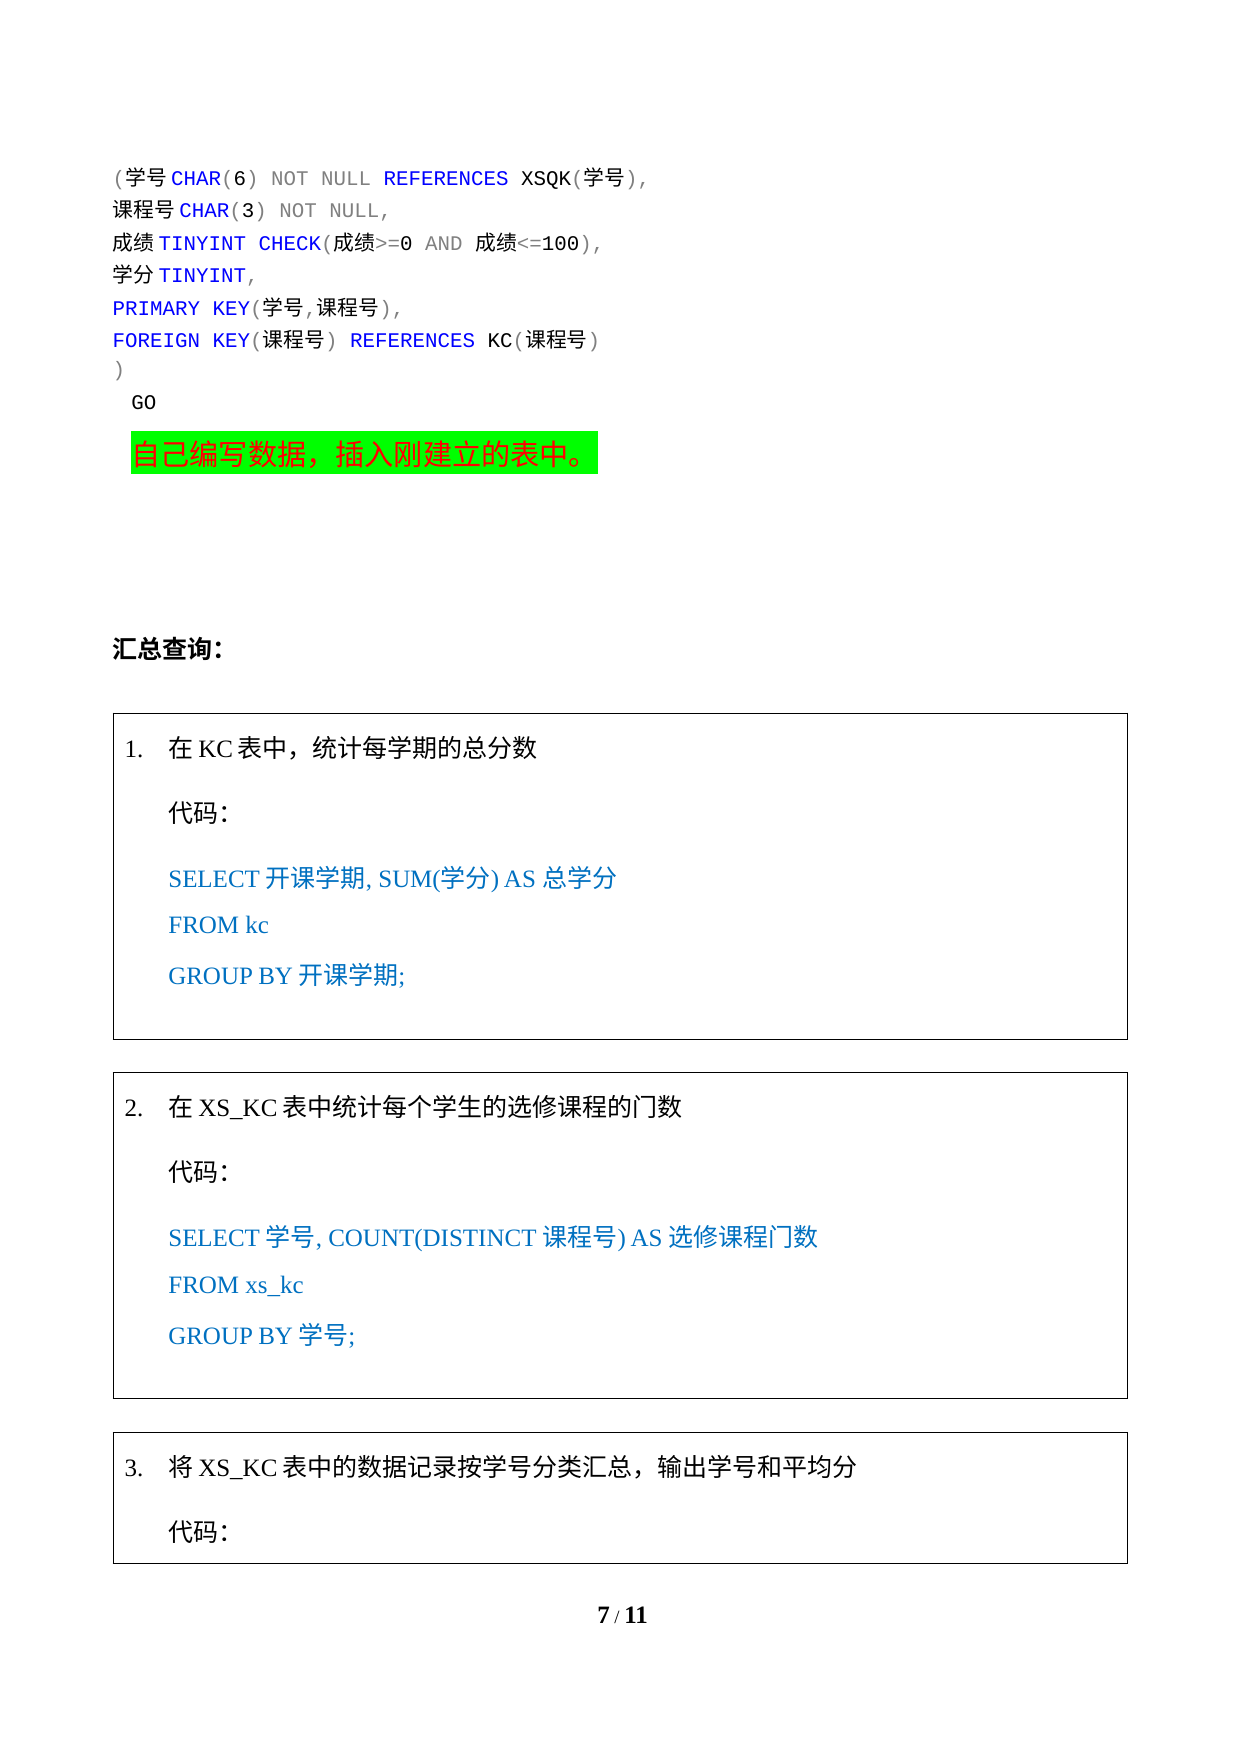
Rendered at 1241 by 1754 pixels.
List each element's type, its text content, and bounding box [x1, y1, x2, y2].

text 学分TINYINT, [112, 258, 1128, 290]
text GO [131, 388, 1128, 420]
text 汇总查询： [112, 615, 1128, 680]
text ) [112, 355, 1128, 388]
table_header 在XS_KC表中统计每个学生的选修课程的门数 代码： SELECT 学号, COUNT(DISTINCT 课程号) AS 选修课程门数 FROM xs_kc GROUP BY 学号; [114, 1073, 1127, 1398]
text PRIMARY KEY(学号,课程号), [112, 290, 1128, 323]
text (学号CHAR(6) NOT NULL REFERENCES XSQK(学号), [112, 160, 1128, 193]
text FOREIGN KEY(课程号) REFERENCES KC(课程号) [112, 323, 1128, 355]
text 成绩TINYINT CHECK(成绩>=0 AND 成绩<=100), [112, 225, 1128, 258]
text 自己编写数据，插入刚建立的表中。 [131, 420, 1128, 485]
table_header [114, 1433, 1127, 1563]
text 课程号CHAR(3) NOT NULL, [112, 193, 1128, 225]
table_header 在KC表中，统计每学期的总分数 代码： SELECT 开课学期, SUM(学分) AS 总学分 FROM kc GROUP BY 开课学期; [114, 714, 1127, 1039]
